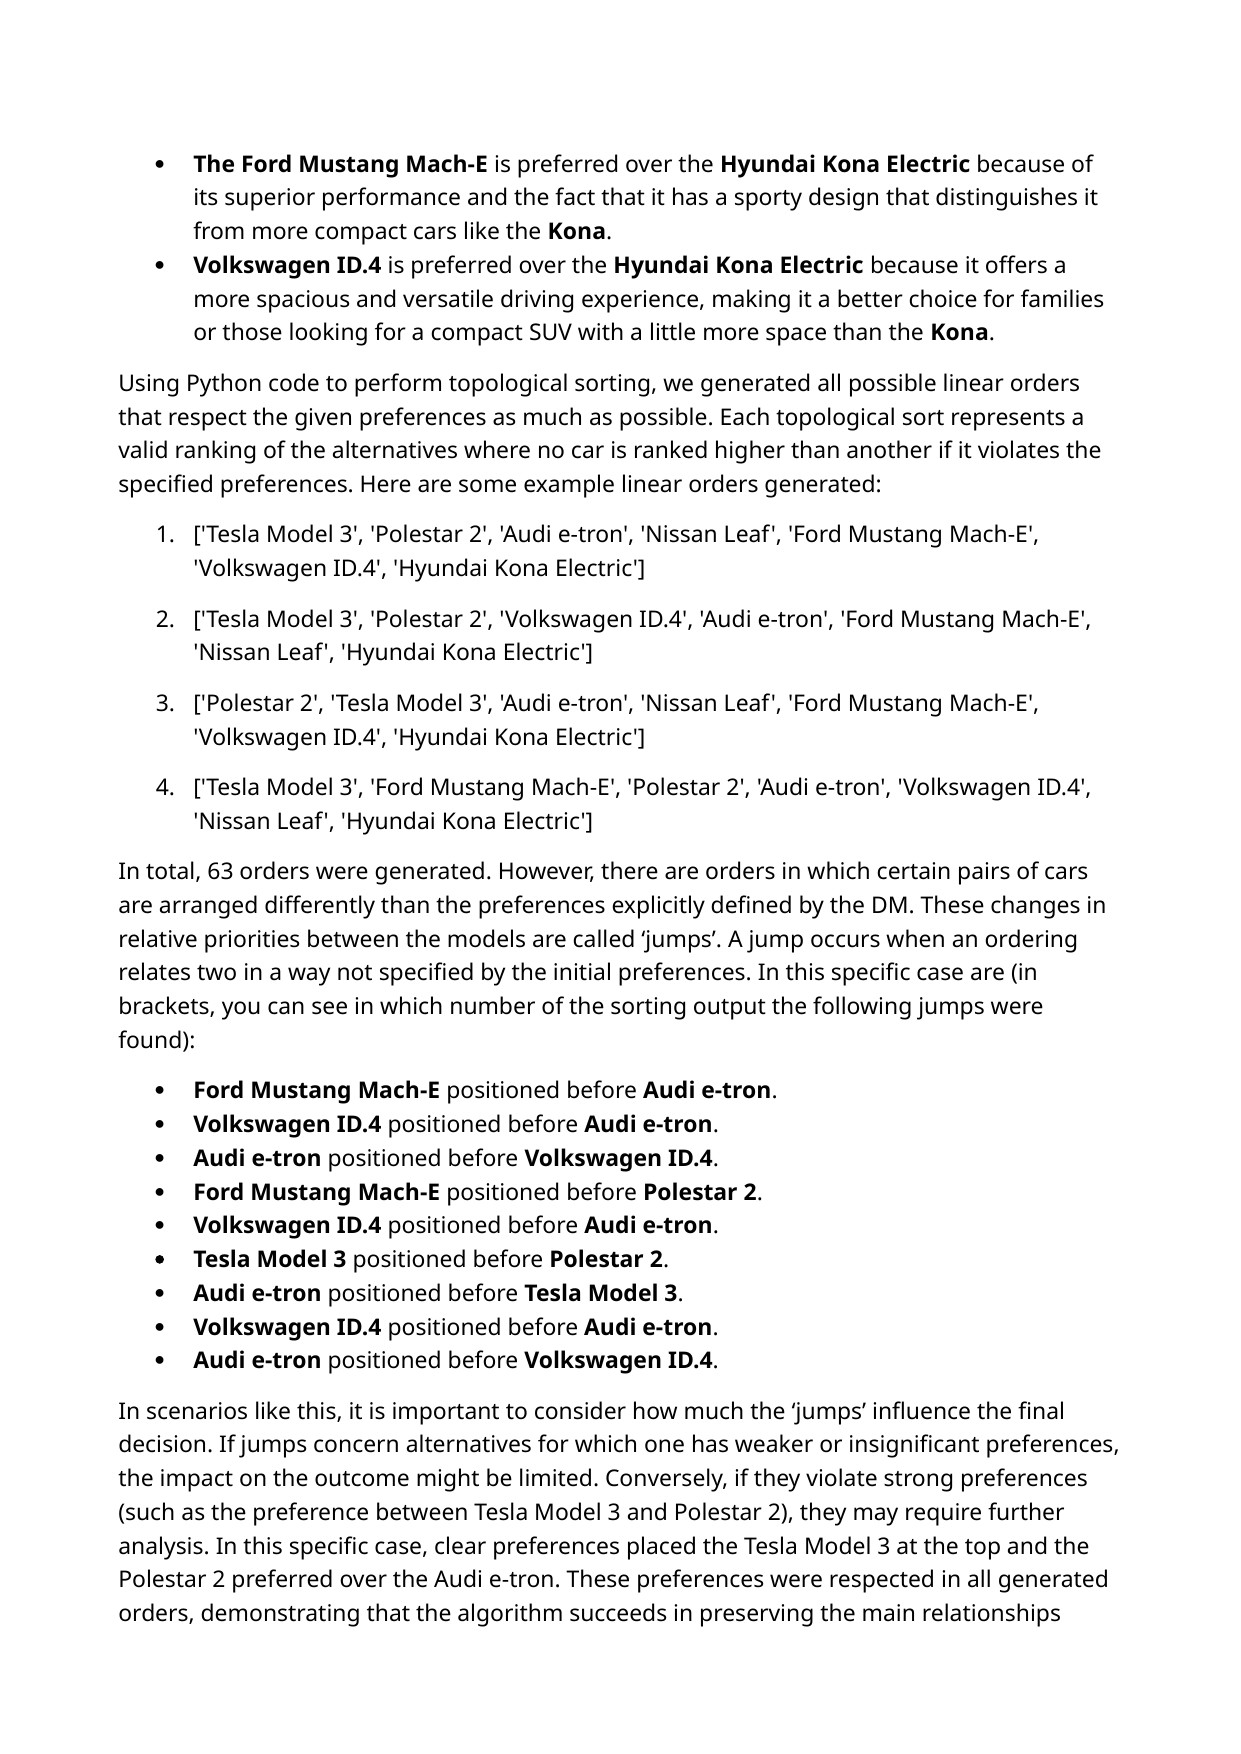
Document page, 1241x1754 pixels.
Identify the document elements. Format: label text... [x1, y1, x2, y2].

list Volkswagen ID.4 is preferred over the Hyundai Kona Electric because it offers a more spacious and versatile driving experience, making it a better choice for families or those looking for a compact SUV with a little more space than the Kona. [156, 249, 1122, 348]
list Volkswagen ID.4 positioned before Audi e-tron. [156, 1108, 1122, 1139]
text Using Python code to perform topological sorting, we generated all possible linear orders that respect the given preferences as much as possible. Each topological sort represents a valid ranking of the alternatives where no car is ranked higher than another if it violates the specified preferences. Here are some example linear orders generated: [118, 367, 1122, 499]
list The Ford Mustang Mach-E is preferred over the Hyundai Kona Electric because of its superior performance and the fact that it has a sporty design that distinguishes it from more compact cars like the Kona. [156, 148, 1122, 246]
list Audi e-tron positioned before Volkswagen ID.4. [156, 1142, 1122, 1173]
list Volkswagen ID.4 positioned before Audi e-tron. [156, 1311, 1122, 1342]
list ['Tesla Model 3', 'Ford Mustang Mach-E', 'Polestar 2', 'Audi e-tron', 'Volkswagen ID.4', 'Nissan Leaf', 'Hyundai Kona Electric'] [156, 771, 1122, 836]
list Audi e-tron positioned before Volkswagen ID.4. [156, 1344, 1122, 1376]
list Audi e-tron positioned before Tesla Model 3. [156, 1277, 1122, 1308]
list ['Polestar 2', 'Tesla Model 3', 'Audi e-tron', 'Nissan Leaf', 'Ford Mustang Mach-E', 'Volkswagen ID.4', 'Hyundai Kona Electric'] [156, 687, 1122, 752]
list ['Tesla Model 3', 'Polestar 2', 'Audi e-tron', 'Nissan Leaf', 'Ford Mustang Mach-E', 'Volkswagen ID.4', 'Hyundai Kona Electric'] [156, 518, 1122, 583]
list ['Tesla Model 3', 'Polestar 2', 'Volkswagen ID.4', 'Audi e-tron', 'Ford Mustang Mach-E', 'Nissan Leaf', 'Hyundai Kona Electric'] [156, 603, 1122, 668]
list Ford Mustang Mach-E positioned before Polestar 2. [156, 1176, 1122, 1207]
list Tesla Model 3 positioned before Polestar 2. [156, 1243, 1122, 1274]
list Volkswagen ID.4 positioned before Audi e-tron. [156, 1209, 1122, 1241]
list Ford Mustang Mach-E positioned before Audi e-tron. [156, 1074, 1122, 1106]
text In total, 63 orders were generated. However, there are orders in which certain pairs of cars are arranged differently than the preferences explicitly defined by the DM. These changes in relative priorities between the models are called ‘jumps’. A jump occurs when an ordering relates two in a way not specified by the initial preferences. In this specific case are (in brackets, you can see in which number of the sorting output the following jumps were found): [118, 855, 1122, 1055]
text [118, 1395, 1122, 1628]
